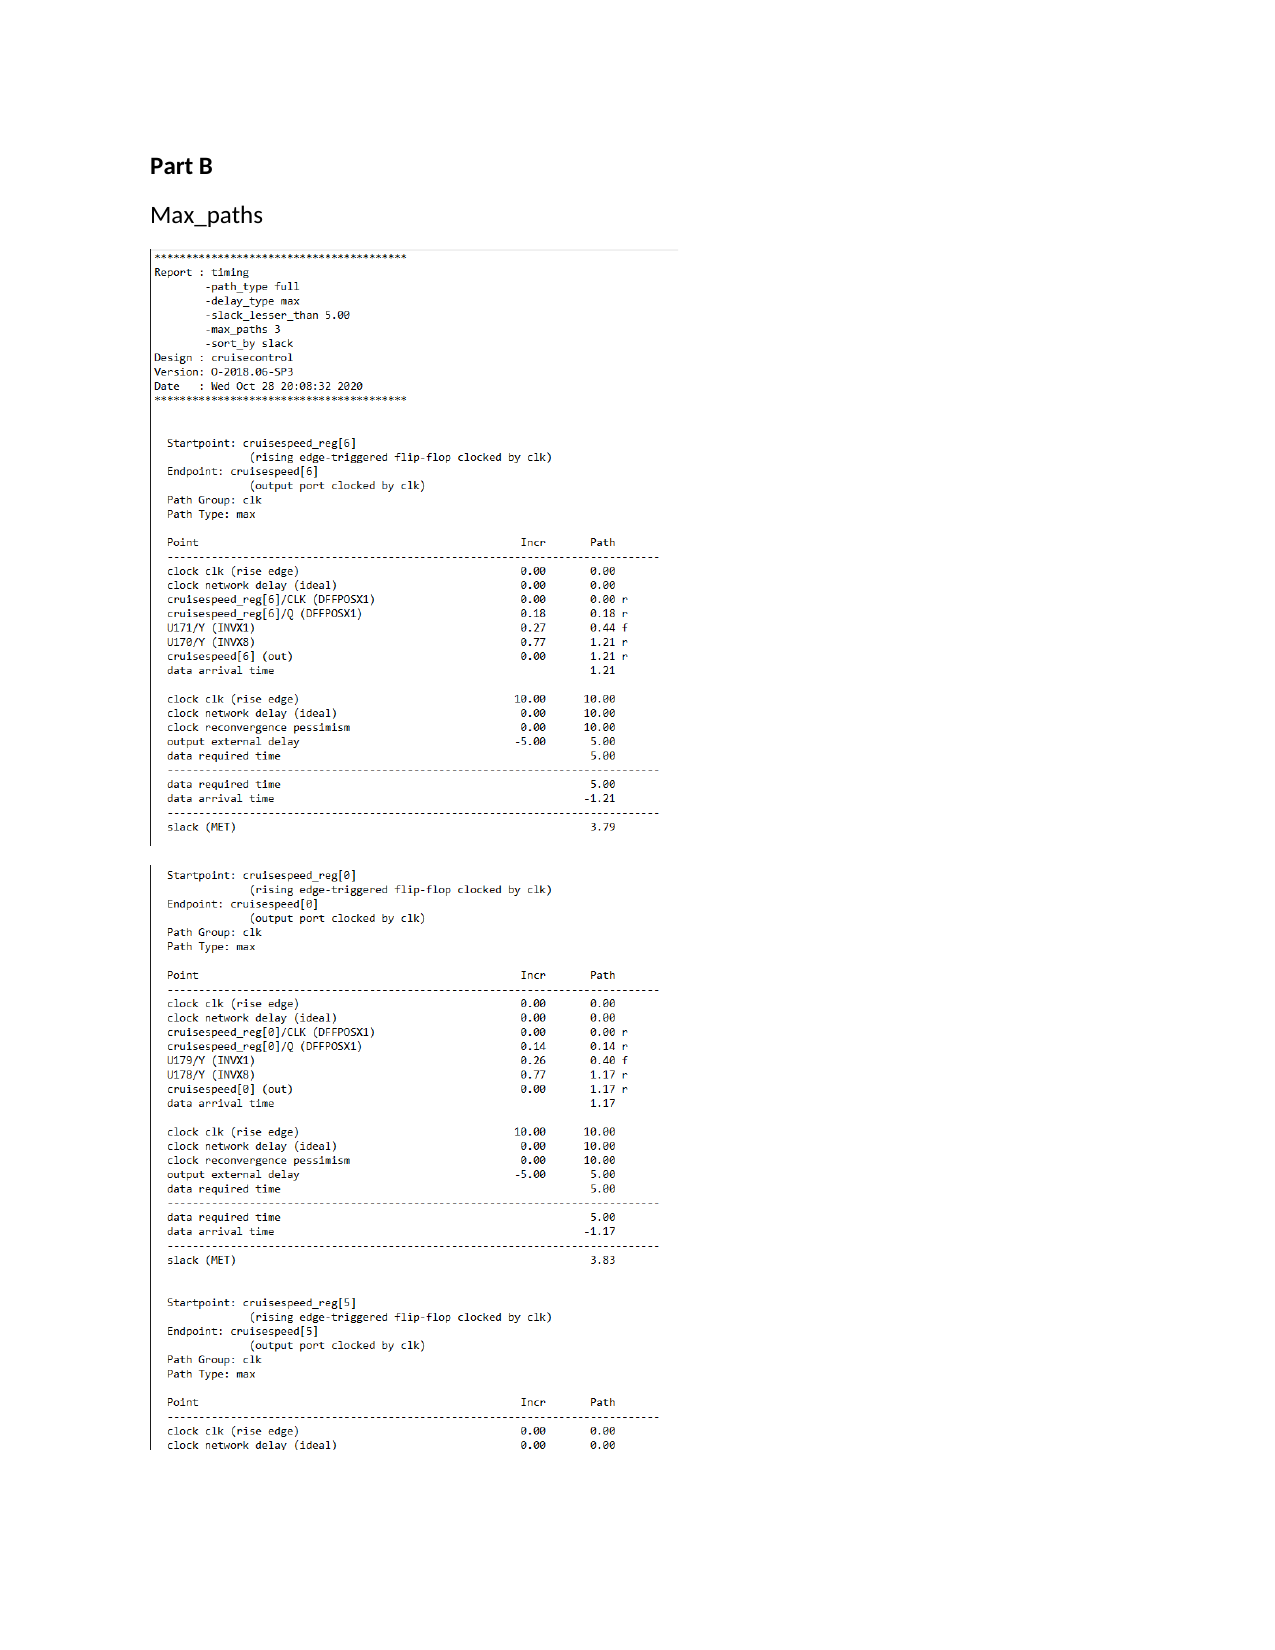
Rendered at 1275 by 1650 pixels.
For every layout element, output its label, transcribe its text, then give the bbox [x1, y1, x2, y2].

text Part B [150, 150, 1125, 181]
picture [150, 249, 679, 846]
text Max_paths [150, 199, 1125, 230]
picture [150, 865, 666, 1450]
